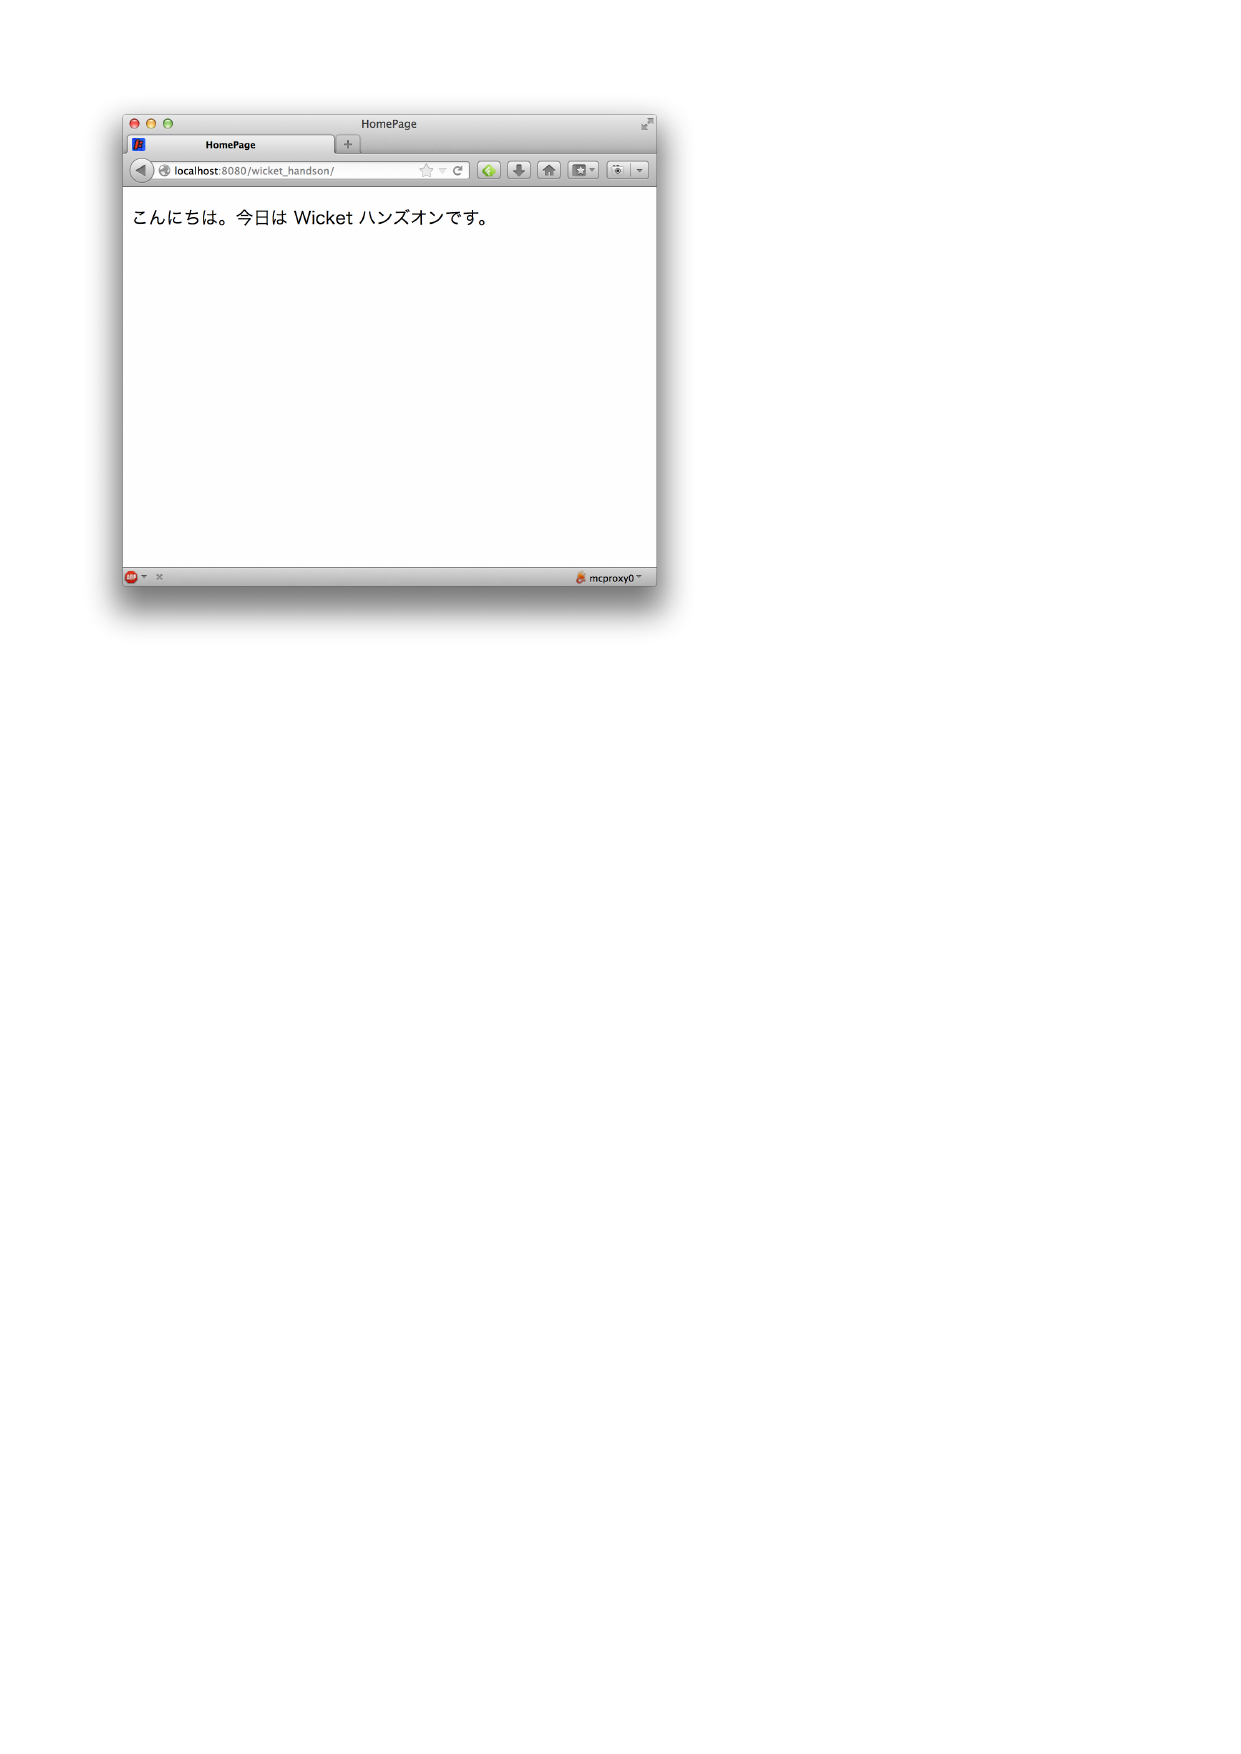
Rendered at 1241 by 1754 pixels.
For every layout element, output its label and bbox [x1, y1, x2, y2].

picture [75, 85, 704, 652]
